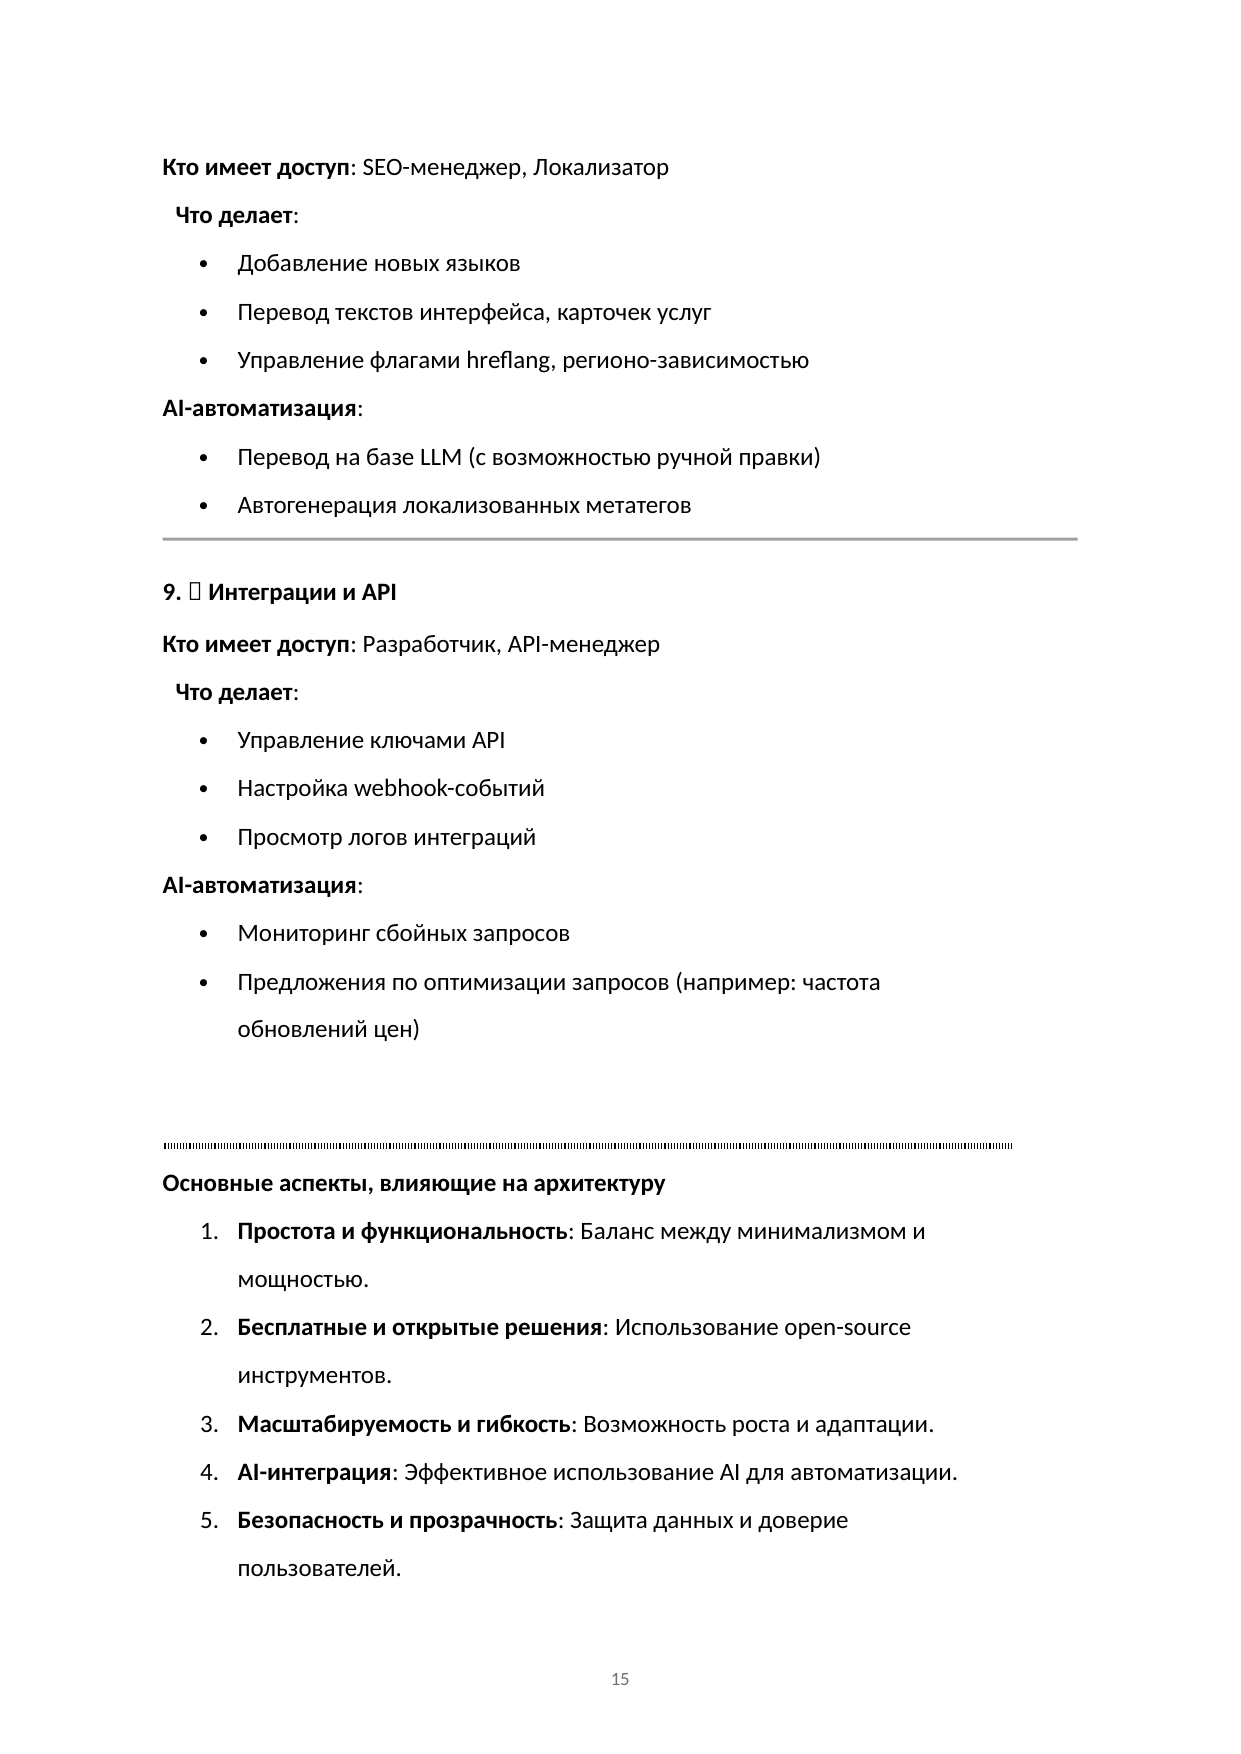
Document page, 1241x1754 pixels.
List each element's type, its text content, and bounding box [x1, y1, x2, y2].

list Настройка webhook-событий [200, 772, 1012, 803]
list Управление ключами API [200, 724, 1012, 754]
list Управление флагами hreflang, регионо-зависимостью [200, 344, 1012, 375]
list Простота и функциональность: Баланс между минимализмом и мощностью. [200, 1215, 1012, 1294]
text AI-автоматизация: [162, 392, 1012, 423]
list Безопасность и прозрачность: Защита данных и доверие пользователей. [200, 1504, 1012, 1583]
list Предложения по оптимизации запросов (например: частота обновлений цен) [200, 966, 1012, 1044]
list Перевод на базе LLM (с возможностью ручной правки) [200, 441, 1012, 471]
list Мониторинг сбойных запросов [200, 917, 1012, 948]
text AI-автоматизация: [162, 869, 1012, 899]
list Просмотр логов интеграций [200, 821, 1012, 851]
text Основные аспекты, влияющие на архитектуру [162, 1167, 1012, 1197]
text 9. 🔁 Интеграции и API [162, 574, 1012, 608]
list AI-интеграция: Эффективное использование AI для автоматизации. [200, 1456, 1012, 1487]
list Добавление новых языков [200, 247, 1012, 278]
text Кто имеет доступ: Разработчик, API-менеджер Что делает: [162, 628, 1012, 706]
list Масштабируемость и гибкость: Возможность роста и адаптации. [200, 1408, 1012, 1438]
text Кто имеет доступ: SEO-менеджер, Локализатор Что делает: [162, 151, 1012, 230]
list Автогенерация локализованных метатегов [200, 489, 1012, 520]
list Бесплатные и открытые решения: Использование open-source инструментов. [200, 1311, 1012, 1390]
list Перевод текстов интерфейса, карточек услуг [200, 296, 1012, 326]
